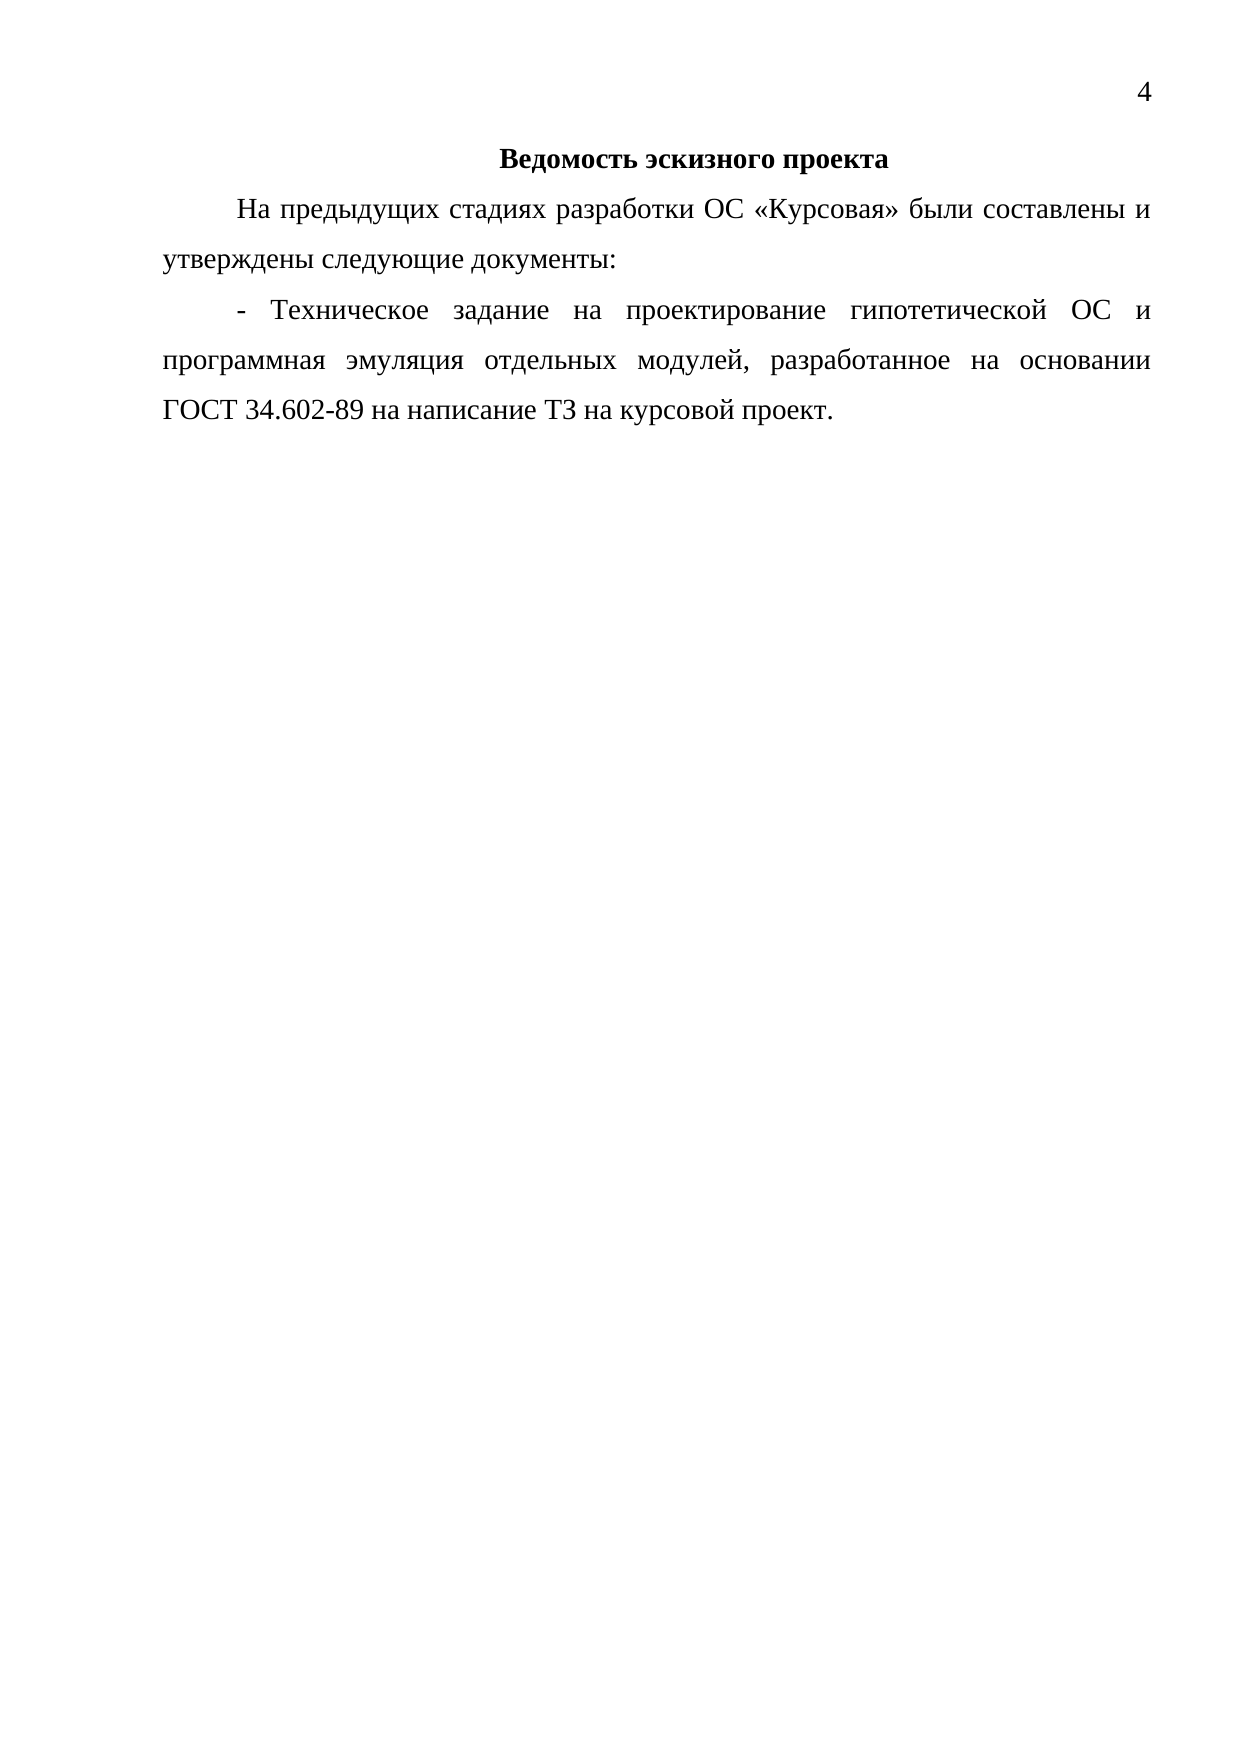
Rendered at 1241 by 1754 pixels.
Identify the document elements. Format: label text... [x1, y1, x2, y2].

text На предыдущих стадиях разработки ОС «Курсовая» были составлены и утверждены следующие документы: [162, 191, 1152, 275]
text - Техническое задание на проектирование гипотетической ОС и программная эмуляция отдельных модулей, разработанное на основании ГОСТ 34.602-89 на написание ТЗ на курсовой проект. [162, 292, 1152, 426]
text Ведомость эскизного проекта [162, 141, 1152, 174]
